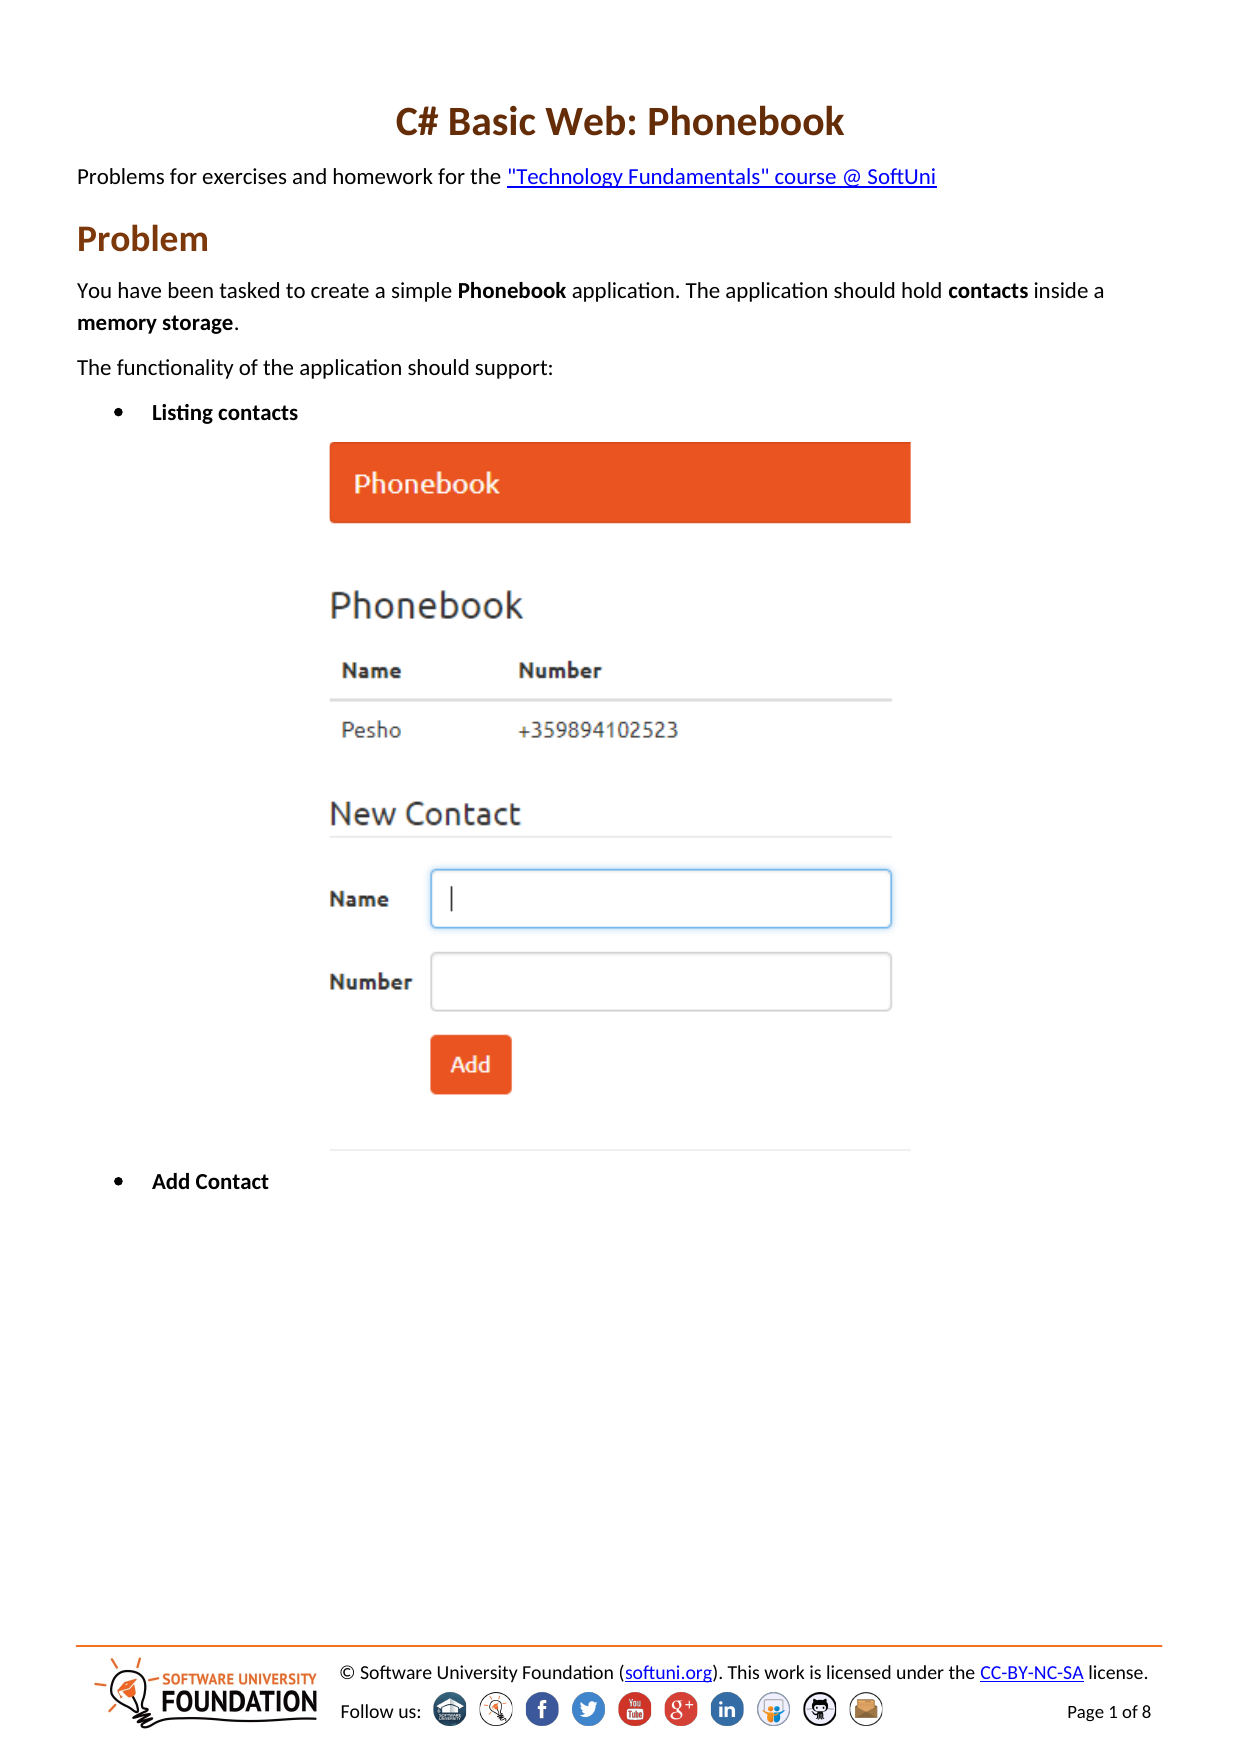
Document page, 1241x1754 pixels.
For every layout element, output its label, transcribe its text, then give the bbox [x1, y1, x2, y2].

picture [433, 1692, 467, 1726]
list Listing contacts [114, 398, 1163, 426]
picture [849, 1692, 883, 1726]
picture [710, 1692, 744, 1726]
picture [618, 1692, 652, 1726]
text You have been tasked to create a simple Phonebook application. The application should hold contacts inside a memory storage. [77, 276, 1163, 336]
picture [757, 1692, 790, 1726]
picture [525, 1692, 559, 1726]
picture [93, 1656, 317, 1729]
picture [329, 442, 911, 1151]
text The functionality of the application should support: [77, 353, 1163, 381]
picture [803, 1692, 837, 1726]
list Add Contact [114, 1167, 1163, 1195]
picture [572, 1692, 605, 1726]
text Problems for exercises and homework for the "Technology Fundamentals" course @ SoftUni [77, 162, 1163, 190]
subtitle Problem [77, 215, 1163, 261]
picture [664, 1692, 698, 1726]
picture [479, 1692, 513, 1726]
subtitle C# Basic Web: Phonebook [77, 95, 1163, 146]
